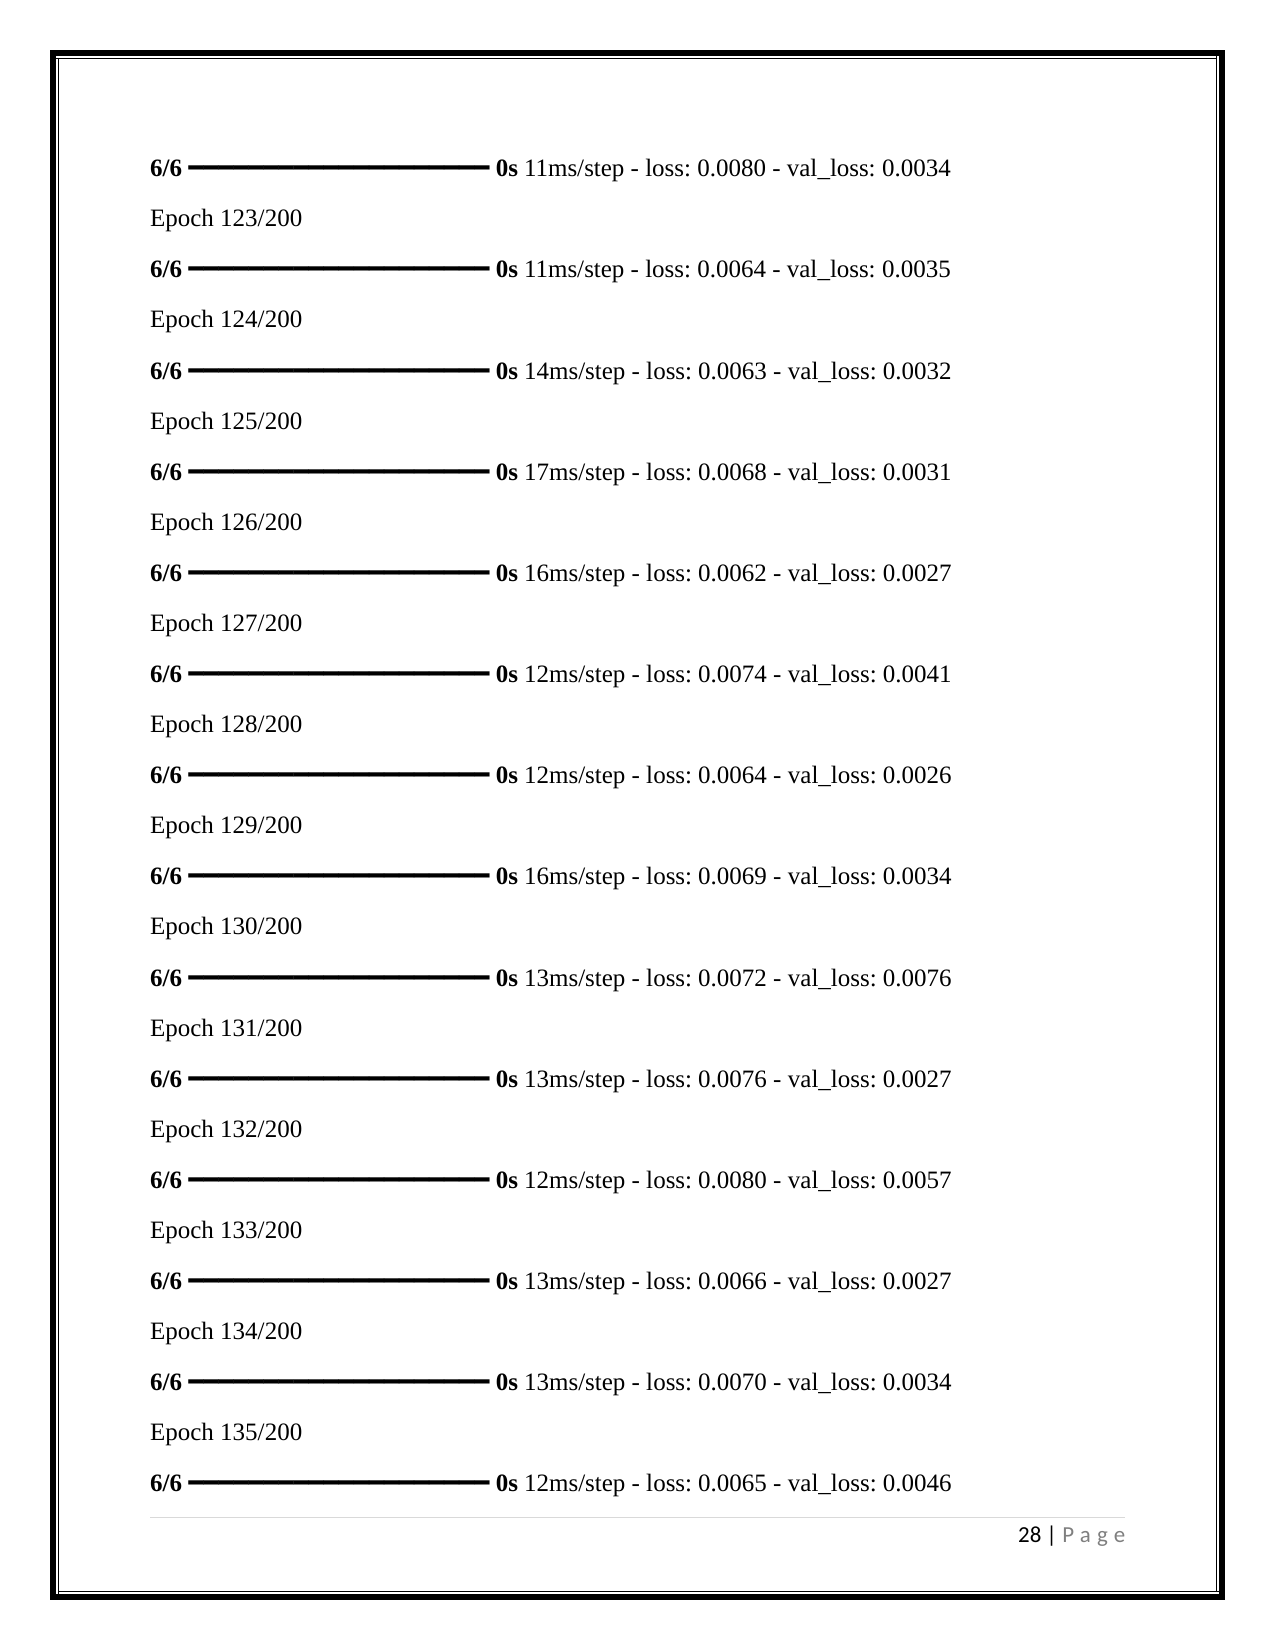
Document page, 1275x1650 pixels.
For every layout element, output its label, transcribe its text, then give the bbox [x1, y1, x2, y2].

text 6/6 ━━━━━━━━━━━━━━━━━━━━ 0s 12ms/step - loss: 0.0064 - val_loss: 0.0026 [150, 757, 1125, 791]
text 6/6 ━━━━━━━━━━━━━━━━━━━━ 0s 13ms/step - loss: 0.0070 - val_loss: 0.0034 [150, 1364, 1125, 1398]
text 6/6 ━━━━━━━━━━━━━━━━━━━━ 0s 12ms/step - loss: 0.0074 - val_loss: 0.0041 [150, 656, 1125, 690]
text 6/6 ━━━━━━━━━━━━━━━━━━━━ 0s 13ms/step - loss: 0.0076 - val_loss: 0.0027 [150, 1060, 1125, 1094]
text Epoch 125/200 [150, 406, 1125, 434]
text Epoch 124/200 [150, 304, 1125, 333]
text Epoch 129/200 [150, 810, 1125, 839]
text Epoch 128/200 [150, 709, 1125, 738]
text 6/6 ━━━━━━━━━━━━━━━━━━━━ 0s 11ms/step - loss: 0.0080 - val_loss: 0.0034 [150, 150, 1125, 184]
text 6/6 ━━━━━━━━━━━━━━━━━━━━ 0s 17ms/step - loss: 0.0068 - val_loss: 0.0031 [150, 453, 1125, 487]
text Epoch 135/200 [150, 1417, 1125, 1446]
text 6/6 ━━━━━━━━━━━━━━━━━━━━ 0s 12ms/step - loss: 0.0065 - val_loss: 0.0046 [150, 1465, 1125, 1499]
text Epoch 126/200 [150, 507, 1125, 536]
text 6/6 ━━━━━━━━━━━━━━━━━━━━ 0s 13ms/step - loss: 0.0066 - val_loss: 0.0027 [150, 1263, 1125, 1297]
text Epoch 133/200 [150, 1215, 1125, 1244]
text Epoch 127/200 [150, 608, 1125, 637]
text Epoch 131/200 [150, 1013, 1125, 1041]
text 6/6 ━━━━━━━━━━━━━━━━━━━━ 0s 12ms/step - loss: 0.0080 - val_loss: 0.0057 [150, 1161, 1125, 1196]
text 6/6 ━━━━━━━━━━━━━━━━━━━━ 0s 16ms/step - loss: 0.0069 - val_loss: 0.0034 [150, 858, 1125, 892]
text Epoch 130/200 [150, 911, 1125, 940]
text Epoch 132/200 [150, 1114, 1125, 1142]
text Epoch 134/200 [150, 1316, 1125, 1345]
text 6/6 ━━━━━━━━━━━━━━━━━━━━ 0s 14ms/step - loss: 0.0063 - val_loss: 0.0032 [150, 352, 1125, 386]
text 6/6 ━━━━━━━━━━━━━━━━━━━━ 0s 13ms/step - loss: 0.0072 - val_loss: 0.0076 [150, 959, 1125, 993]
text 6/6 ━━━━━━━━━━━━━━━━━━━━ 0s 11ms/step - loss: 0.0064 - val_loss: 0.0035 [150, 251, 1125, 285]
text 6/6 ━━━━━━━━━━━━━━━━━━━━ 0s 16ms/step - loss: 0.0062 - val_loss: 0.0027 [150, 554, 1125, 589]
text Epoch 123/200 [150, 203, 1125, 232]
